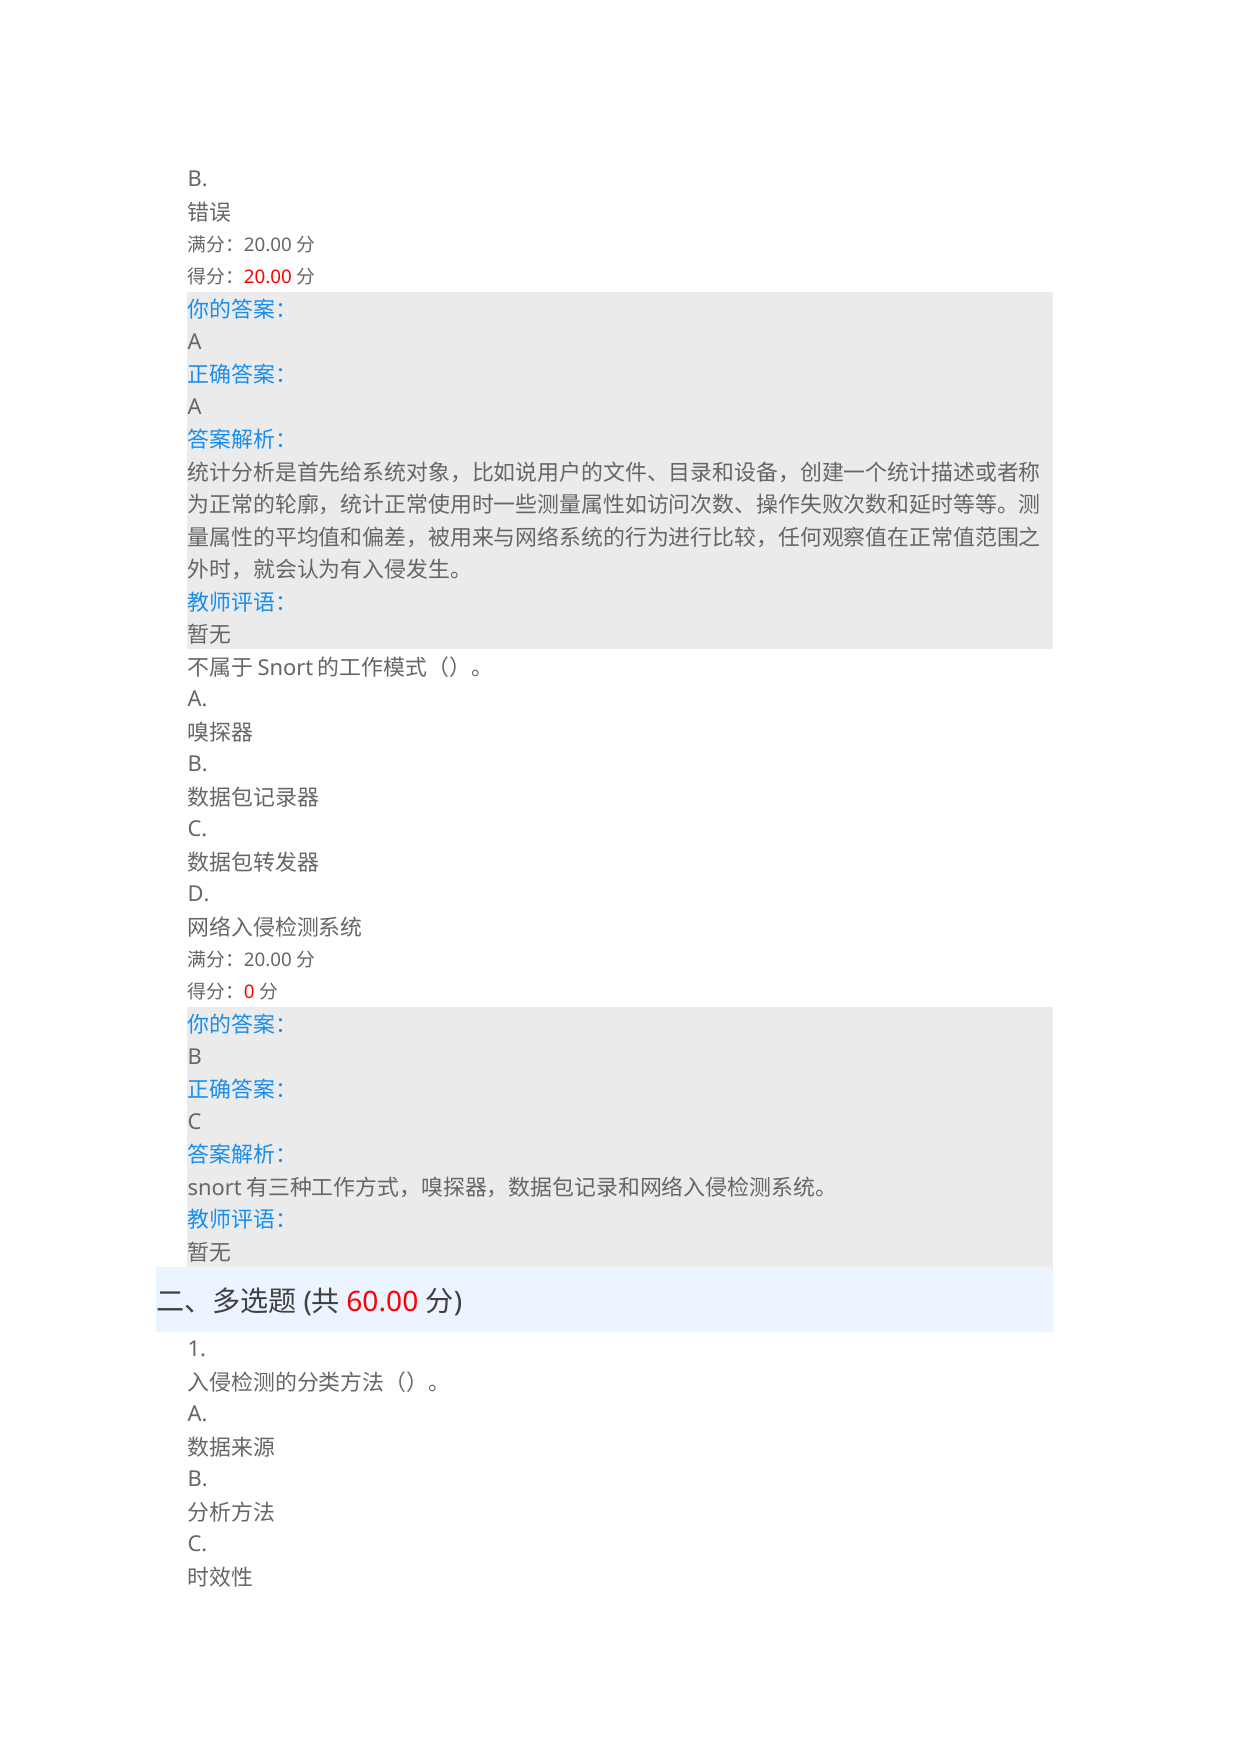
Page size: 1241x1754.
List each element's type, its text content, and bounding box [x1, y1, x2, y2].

text B. [187, 162, 1053, 194]
text C. [187, 1527, 1053, 1559]
text 数据包转发器 [187, 844, 1053, 877]
text 1. [187, 1332, 1053, 1364]
text D. [187, 877, 1053, 909]
text 答案解析： [187, 1137, 1053, 1169]
text 正确答案： [187, 357, 1053, 389]
text 教师评语： [187, 584, 1053, 617]
text A [187, 324, 1053, 357]
text 二、多选题 (共 60.00 分) [156, 1267, 1053, 1332]
text 你的答案： [187, 292, 1053, 324]
text 嗅探器 [187, 714, 1053, 747]
text snort有三种工作方式，嗅探器，数据包记录和网络入侵检测系统。 [187, 1169, 1053, 1202]
text 数据来源 [187, 1429, 1053, 1462]
text A [187, 389, 1053, 422]
text 时效性 [187, 1559, 1053, 1592]
text 暂无 [187, 1234, 1053, 1267]
text 不属于Snort的工作模式（）。 [187, 649, 1053, 682]
text 正确答案： [187, 1072, 1053, 1104]
text 入侵检测的分类方法（）。 [187, 1364, 1053, 1397]
text A. [187, 682, 1053, 714]
text C. [187, 812, 1053, 844]
text C [187, 1104, 1053, 1137]
text B [187, 1039, 1053, 1072]
text B. [187, 747, 1053, 779]
text 暂无 [187, 617, 1053, 649]
text 得分：20.00 分 [187, 259, 1053, 292]
text B. [187, 1462, 1053, 1494]
text 满分：20.00 分 [187, 942, 1053, 974]
text 答案解析： [187, 422, 1053, 454]
text A. [187, 1397, 1053, 1429]
text 分析方法 [187, 1494, 1053, 1527]
text 满分：20.00 分 [187, 227, 1053, 259]
text 你的答案： [187, 1007, 1053, 1039]
text 教师评语： [187, 1202, 1053, 1234]
text 得分：0 分 [187, 974, 1053, 1007]
text 统计分析是首先给系统对象，比如说用户的文件、目录和设备，创建一个统计描述或者称为正常的轮廓，统计正常使用时一些测量属性如访问次数、操作失败次数和延时等等。测量属性的平均值和偏差，被用来与网络系统的行为进行比较，任何观察值在正常值范围之外时，就会认为有入侵发生。 [187, 454, 1053, 584]
text 数据包记录器 [187, 779, 1053, 812]
text 错误 [187, 194, 1053, 227]
text 网络入侵检测系统 [187, 909, 1053, 942]
